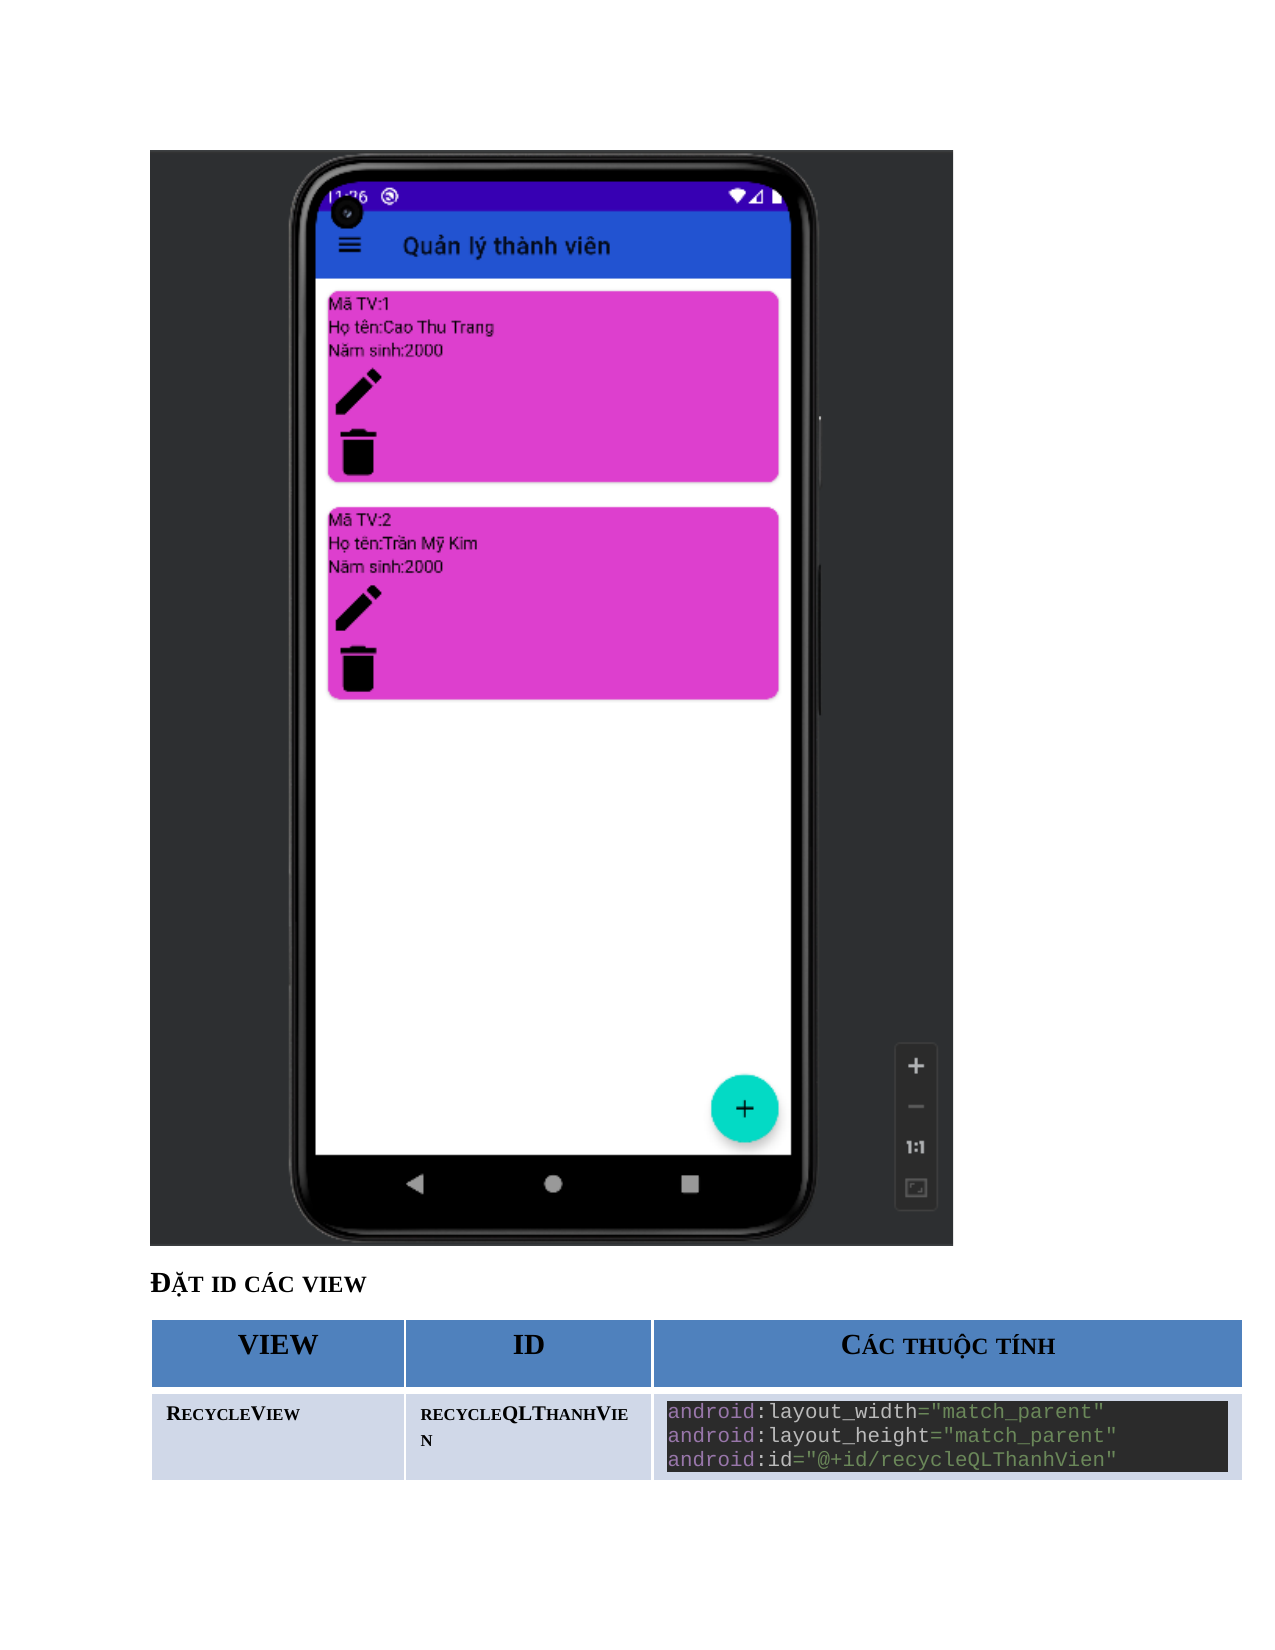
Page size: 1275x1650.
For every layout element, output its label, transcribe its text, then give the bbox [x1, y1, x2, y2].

text Đặt id các view [150, 1265, 1125, 1298]
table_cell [654, 1394, 1242, 1480]
table_header ID [406, 1320, 651, 1387]
table_header VIEW [152, 1320, 404, 1387]
table_cell recycleQLThanhVien [406, 1394, 651, 1480]
picture [150, 150, 954, 1246]
table_header Các thuộc tính [654, 1320, 1242, 1387]
table_cell RecycleView [152, 1394, 404, 1480]
